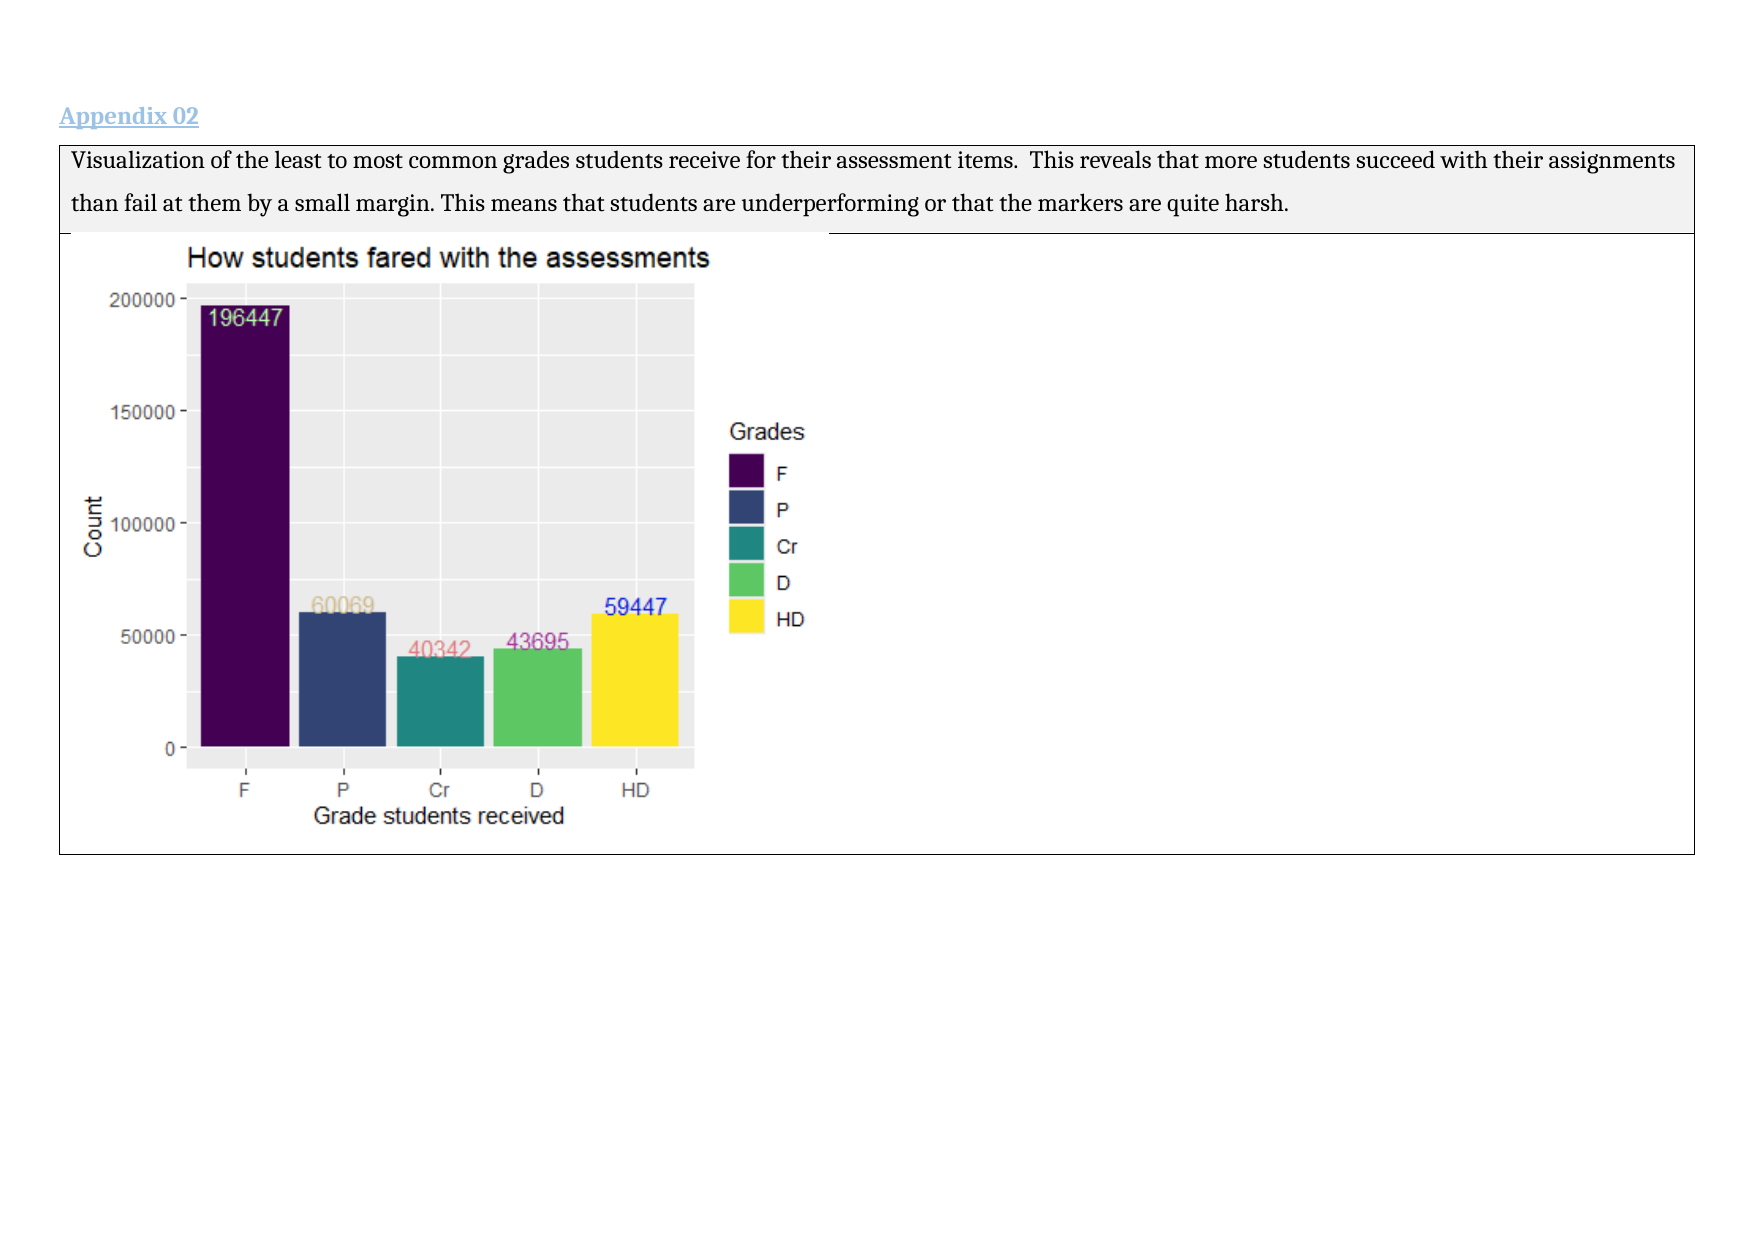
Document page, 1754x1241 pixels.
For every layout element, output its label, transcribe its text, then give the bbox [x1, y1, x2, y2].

table_header Visualization of the least to most common grades students receive for their assessment items. This reveals that more students succeed with their assignments than fail at them by a small margin. This means that students are underperforming or that the markers are quite harsh. [60, 146, 1694, 232]
subtitle Appendix 02 [59, 102, 1695, 131]
table_cell [60, 234, 1694, 854]
picture [70, 233, 829, 840]
